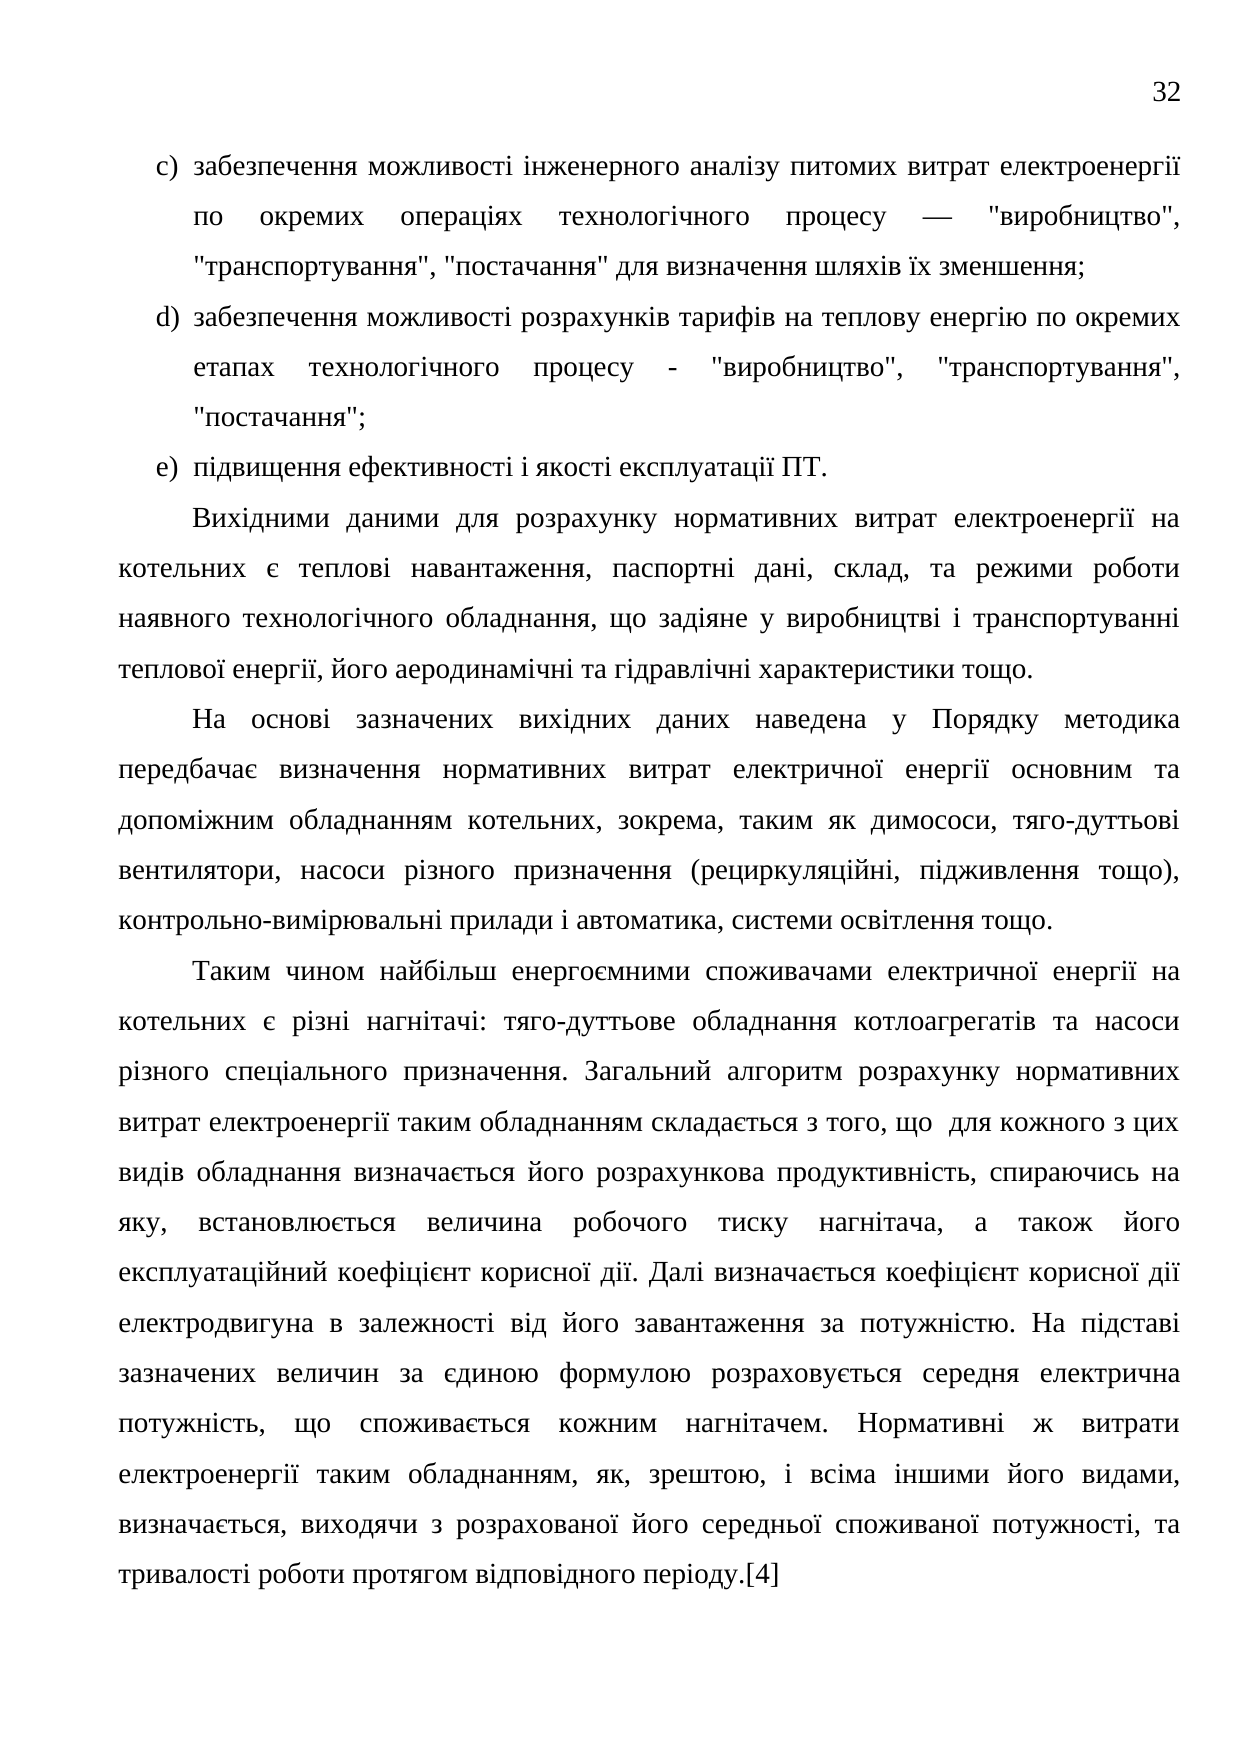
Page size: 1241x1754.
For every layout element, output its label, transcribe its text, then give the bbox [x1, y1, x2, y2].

text Таким чином найбільш енергоємними споживачами електричної енергії на котельних є різні нагнітачі: тяго-дуттьове обладнання котлоагрегатів та насоси різного спеціального призначення. Загальний алгоритм розрахунку нормативних витрат електроенергії таким обладнанням складається з того, що для кожного з цих видів обладнання визначається його розрахункова продуктивність, спираючись на яку, встановлюється величина робочого тиску нагнітача, а також його експлуатаційний коефіцієнт корисної дії. Далі визначається коефіцієнт корисної дії електродвигуна в залежності від його завантаження за потужністю. На підставі зазначених величин за єдиною формулою розраховується середня електрична потужність, що споживається кожним нагнітачем. Нормативні ж витрати електроенергії таким обладнанням, як, зрештою, і всіма іншими його видами, визначається, виходячи з розрахованої його середньої споживаної потужності, та тривалості роботи протягом відповідного періоду.[4] [118, 953, 1181, 1590]
list забезпечення можливості розрахунків тарифів на теплову енергію по окремих етапах технологічного процесу - "виробництво", "транспортування", "постачання"; [156, 299, 1181, 433]
list забезпечення можливості інженерного аналізу питомих витрат електроенергії по окремих операціях технологічного процесу — "виробництво", "транспортування", "постачання" для визначення шляхів їх зменшення; [156, 148, 1181, 282]
text На основі зазначених вихідних даних наведена у Порядку методика передбачає визначення нормативних витрат електричної енергії основним та допоміжним обладнанням котельних, зокрема, таким як димососи, тяго-дуттьові вентилятори, насоси різного призначення (рециркуляційні, підживлення тощо), контрольно-вимірювальні прилади і автоматика, системи освітлення тощо. [118, 701, 1181, 936]
list підвищення ефективності і якості експлуатації ПТ. [156, 449, 1181, 483]
text Вихідними даними для розрахунку нормативних витрат електроенергії на котельних є теплові навантаження, паспортні дані, склад, та режими роботи наявного технологічного обладнання, що задіяне у виробництві і транспортуванні теплової енергії, його аеродинамічні та гідравлічні характеристики тощо. [118, 500, 1181, 684]
